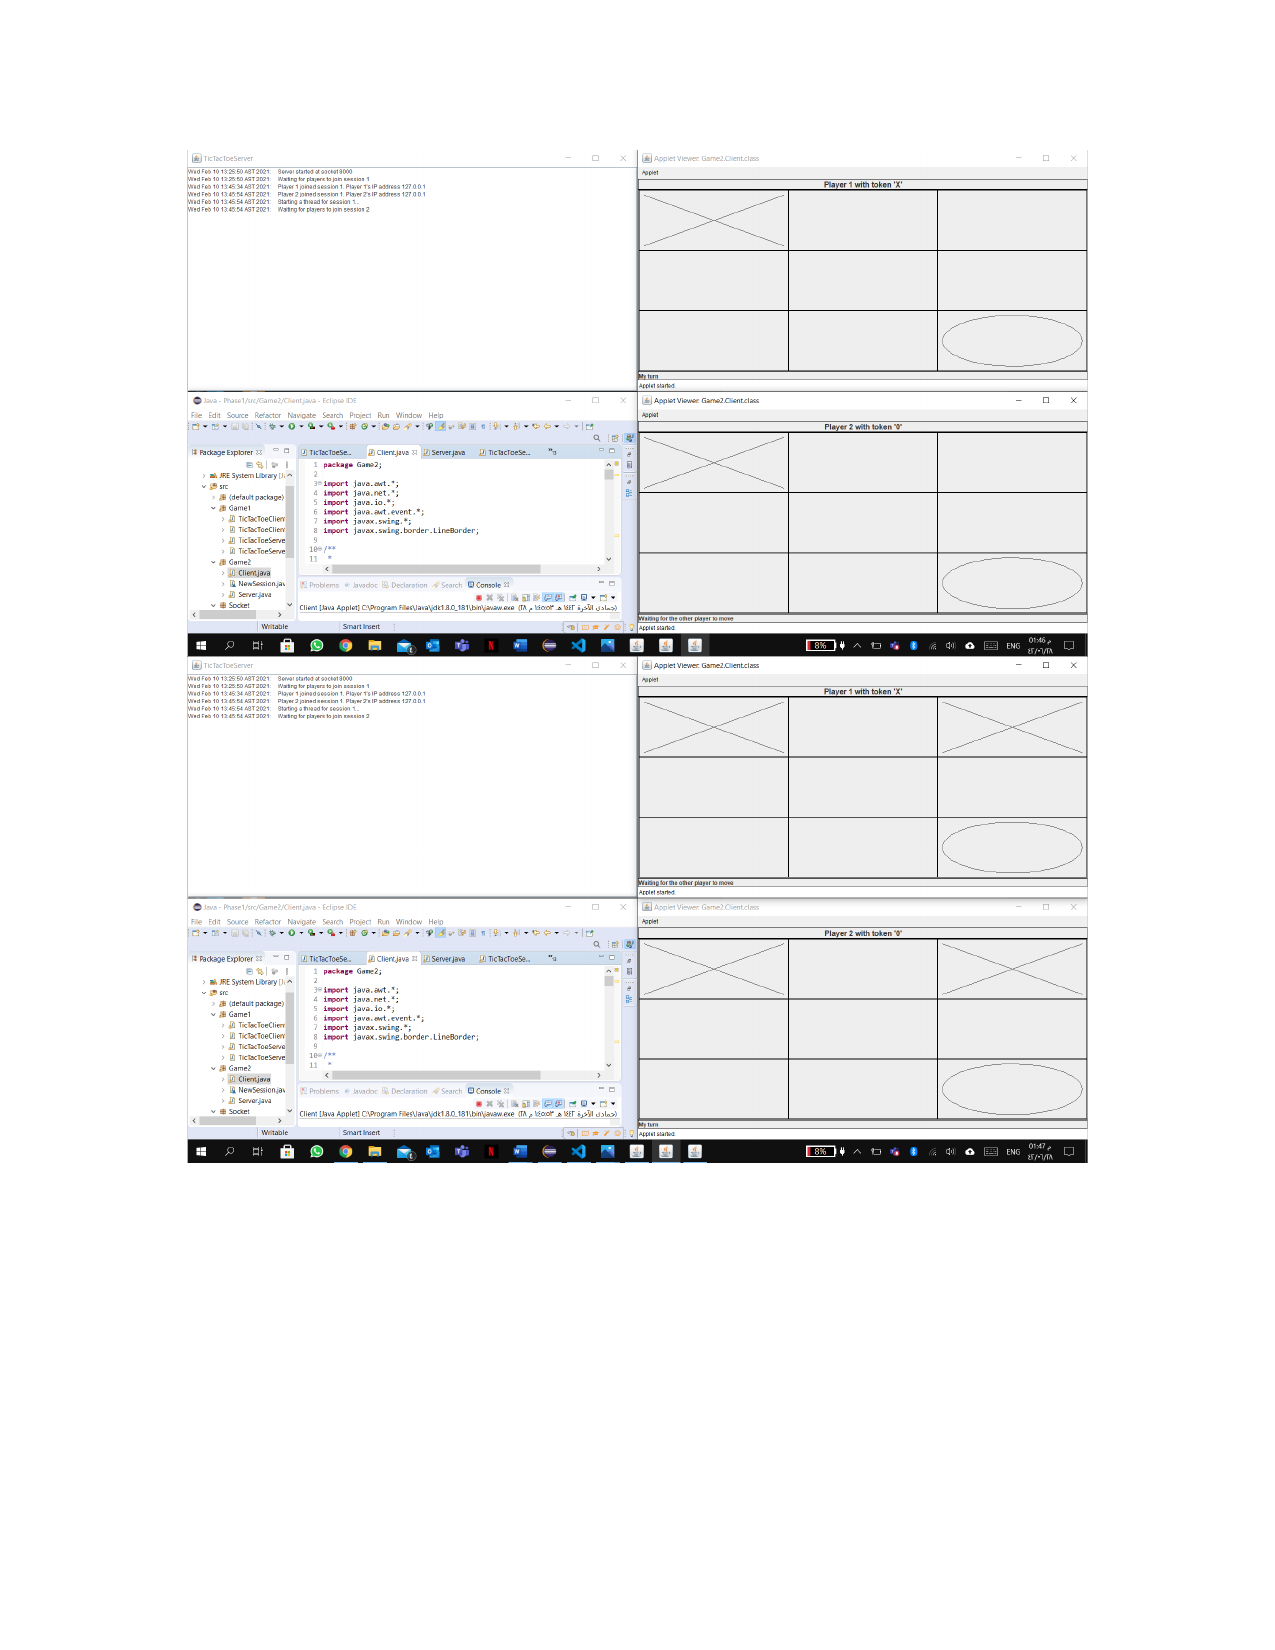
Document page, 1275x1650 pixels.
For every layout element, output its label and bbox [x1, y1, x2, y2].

picture [187, 150, 1088, 1163]
